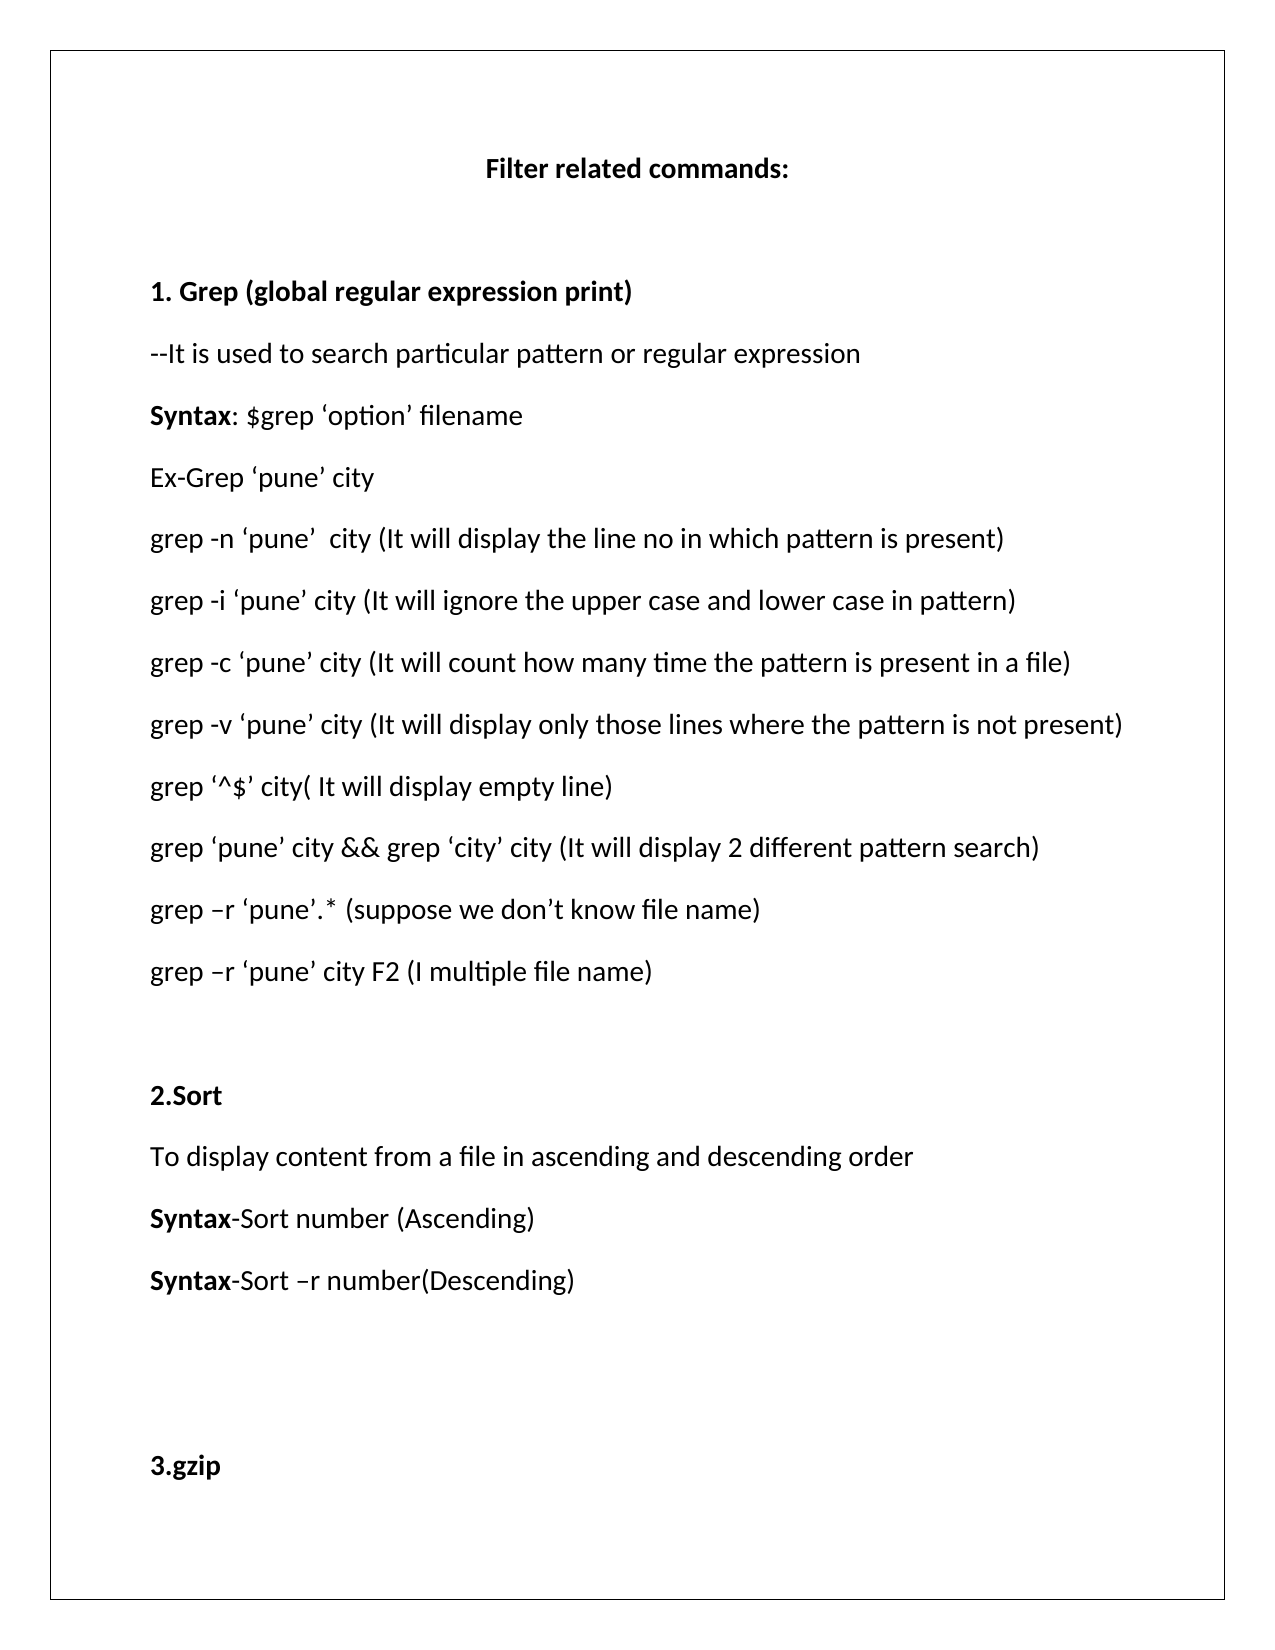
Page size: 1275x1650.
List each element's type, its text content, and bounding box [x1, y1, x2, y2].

text 1. Grep (global regular expression print) [150, 273, 1125, 309]
text grep –r ‘pune’ city F2 (I multiple file name) [150, 953, 1125, 989]
text --It is used to search particular pattern or regular expression [150, 335, 1125, 371]
text grep -i ‘pune’ city (It will ignore the upper case and lower case in pattern) [150, 582, 1125, 618]
text Syntax: $grep ‘option’ filename [150, 397, 1125, 433]
text grep -v ‘pune’ city (It will display only those lines where the pattern is not present) [150, 706, 1125, 742]
text grep -c ‘pune’ city (It will count how many time the pattern is present in a file) [150, 644, 1125, 680]
text grep –r ‘pune’.* (suppose we don’t know file name) [150, 891, 1125, 927]
text To display content from a file in ascending and descending order [150, 1138, 1125, 1174]
text grep ‘pune’ city && grep ‘city’ city (It will display 2 different pattern search) [150, 829, 1125, 865]
text Filter related commands: [150, 150, 1125, 186]
text 3.gzip [150, 1447, 1125, 1483]
text grep ‘^$’ city( It will display empty line) [150, 768, 1125, 803]
text grep -n ‘pune’ city (It will display the line no in which pattern is present) [150, 521, 1125, 556]
text Syntax-Sort number (Ascending) [150, 1200, 1125, 1236]
text Ex-Grep ‘pune’ city [150, 459, 1125, 494]
text 2.Sort [150, 1077, 1125, 1112]
text Syntax-Sort –r number(Descending) [150, 1262, 1125, 1297]
